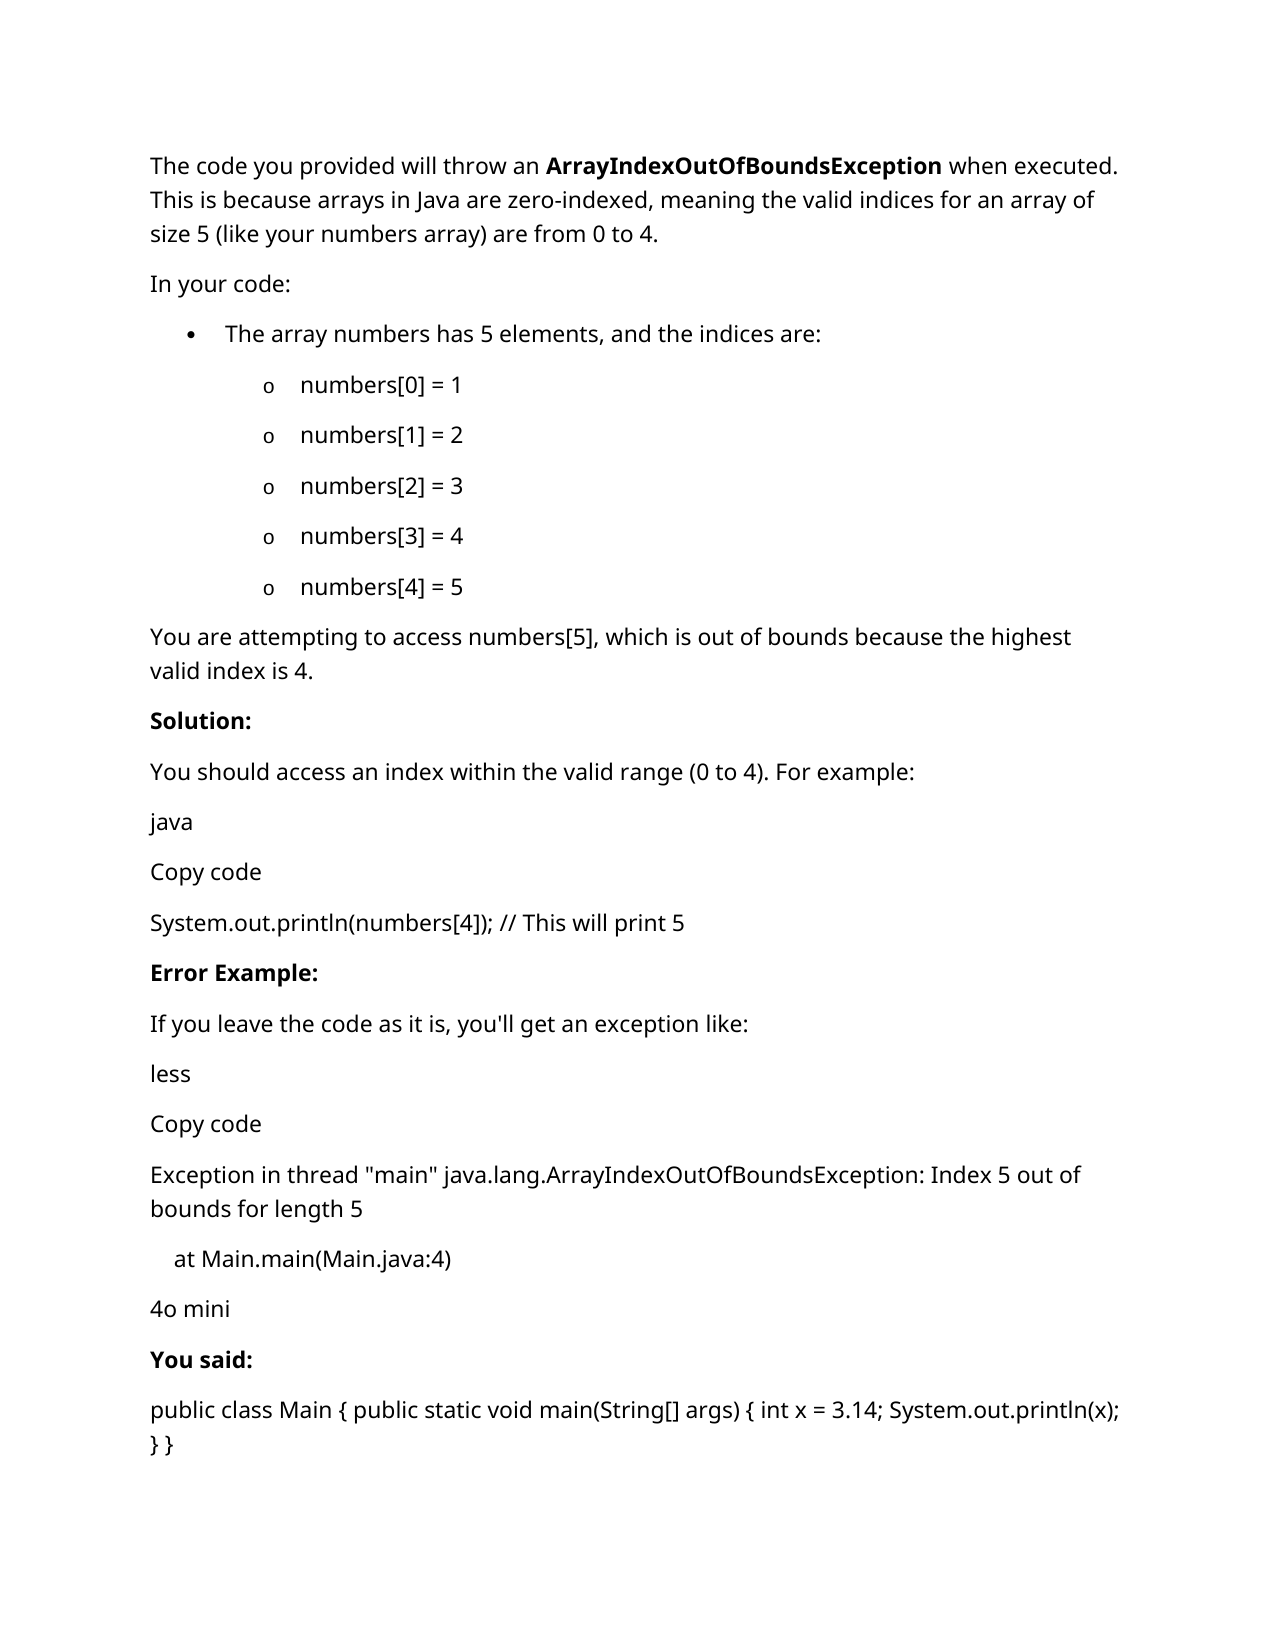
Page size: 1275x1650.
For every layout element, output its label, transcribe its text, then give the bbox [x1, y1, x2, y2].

text public class Main { public static void main(String[] args) { int x = 3.14; System.out.println(x); } } [150, 1394, 1125, 1459]
text You should access an index within the valid range (0 to 4). For example: [150, 755, 1125, 787]
list numbers[0] = 1 [262, 369, 1125, 400]
text Solution: [150, 705, 1125, 736]
text 4o mini [150, 1293, 1125, 1324]
list numbers[2] = 3 [262, 469, 1125, 501]
text You are attempting to access numbers[5], which is out of bounds because the highest valid index is 4. [150, 621, 1125, 686]
text at Main.main(Main.java:4) [150, 1243, 1125, 1274]
list The array numbers has 5 elements, and the indices are: [187, 318, 1125, 349]
text java [150, 806, 1125, 837]
text You said: [150, 1344, 1125, 1375]
text If you leave the code as it is, you'll get an exception like: [150, 1007, 1125, 1039]
text Error Example: [150, 957, 1125, 988]
list numbers[3] = 4 [262, 520, 1125, 551]
list numbers[1] = 2 [262, 419, 1125, 450]
text Copy code [150, 1108, 1125, 1139]
list numbers[4] = 5 [262, 570, 1125, 602]
text less [150, 1058, 1125, 1089]
text In your code: [150, 268, 1125, 299]
text Copy code [150, 856, 1125, 887]
text System.out.println(numbers[4]); // This will print 5 [150, 907, 1125, 938]
text The code you provided will throw an ArrayIndexOutOfBoundsException when executed. This is because arrays in Java are zero-indexed, meaning the valid indices for an array of size 5 (like your numbers array) are from 0 to 4. [150, 150, 1125, 249]
text Exception in thread "main" java.lang.ArrayIndexOutOfBoundsException: Index 5 out of bounds for length 5 [150, 1159, 1125, 1224]
